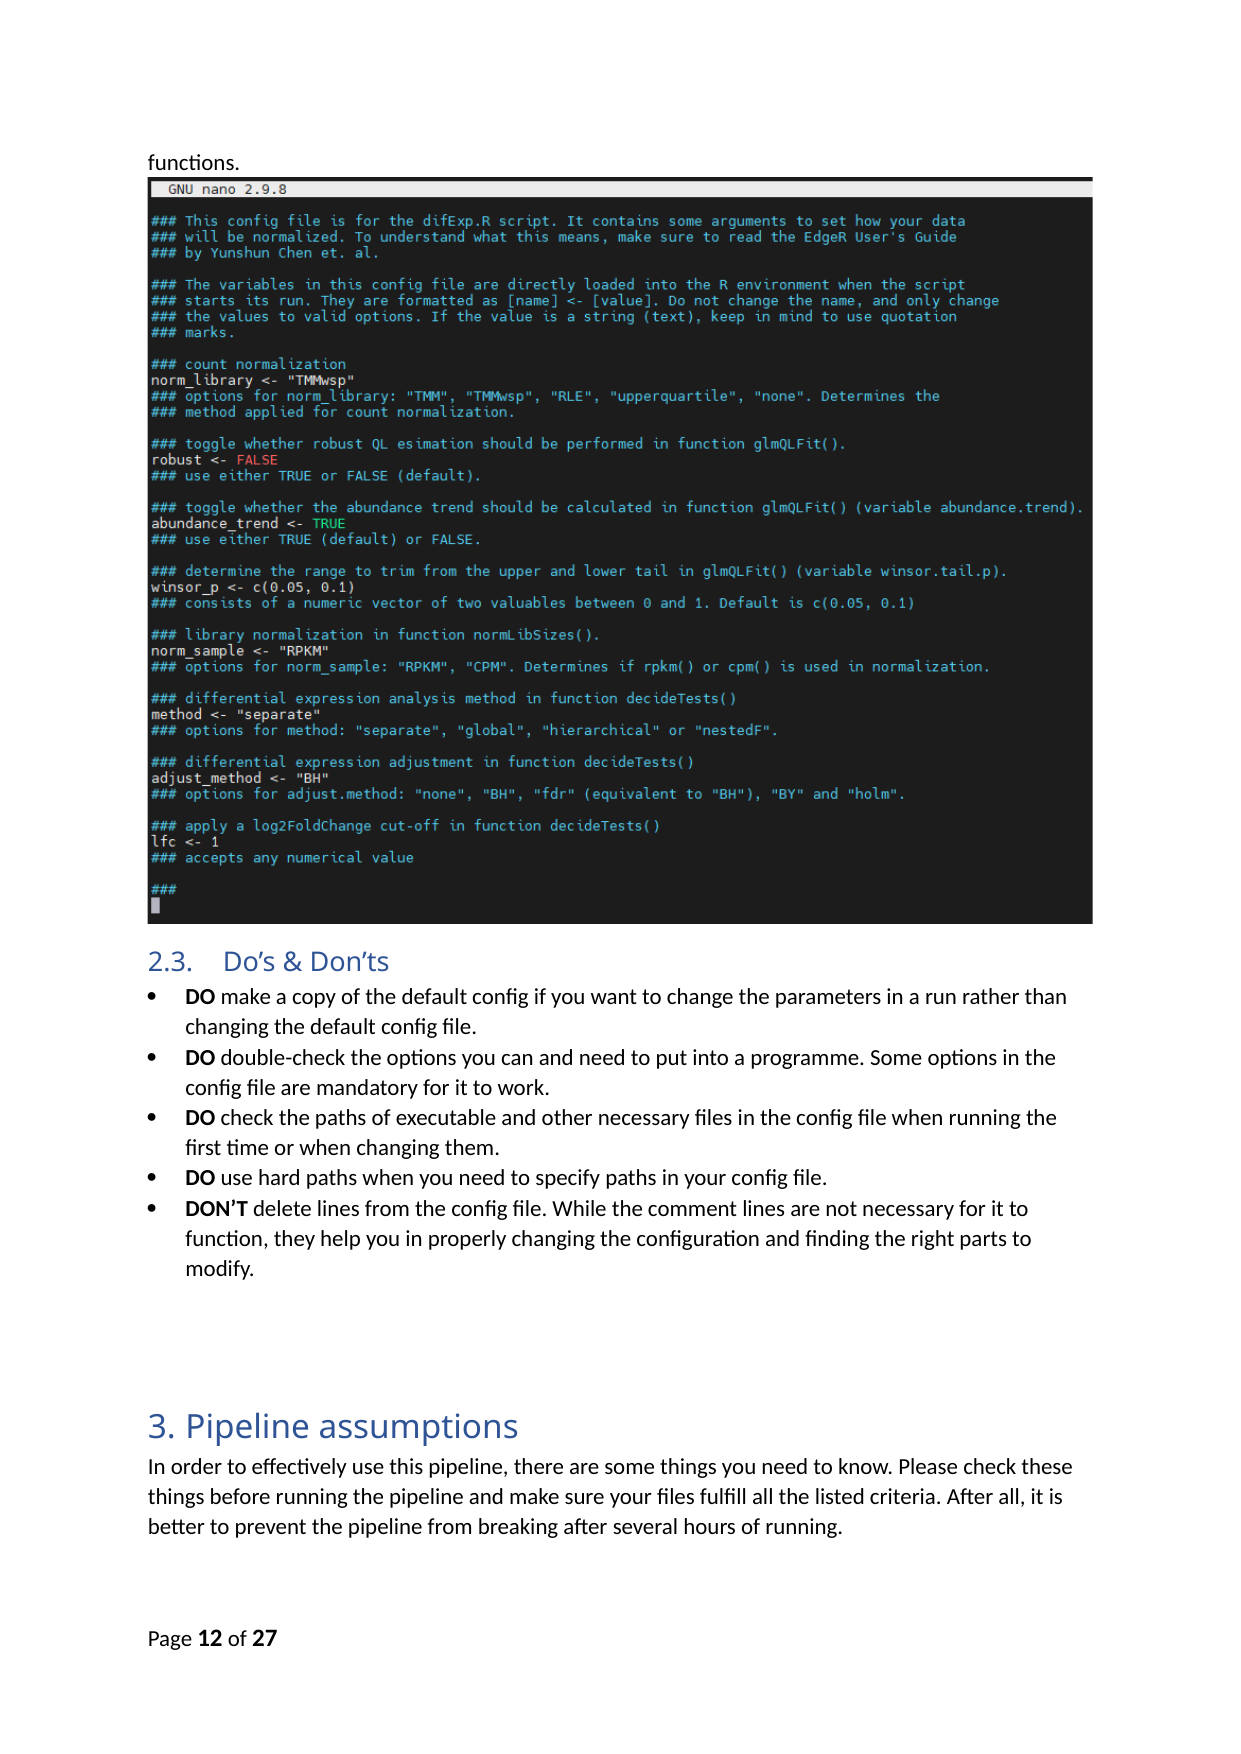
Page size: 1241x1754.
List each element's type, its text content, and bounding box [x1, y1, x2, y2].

list DO check the paths of executable and other necessary files in the config file when running the first time or when changing them. [148, 1103, 1093, 1161]
list DO double-check the options you can and need to put into a programme. Some options in the config file are mandatory for it to work. [148, 1043, 1093, 1101]
picture [147, 177, 1093, 924]
subtitle Do’s & Don’ts [148, 942, 1093, 979]
list DON’T delete lines from the config file. While the comment lines are not necessary for it to function, they help you in properly changing the configuration and finding the right parts to modify. [148, 1194, 1093, 1282]
text In order to effectively use this pipeline, there are some things you need to know. Please check these things before running the pipeline and make sure your files fulfill all the listed criteria. After all, it is better to prevent the pipeline from breaking after several hours of running. [148, 1452, 1093, 1541]
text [148, 148, 1093, 177]
subtitle Pipeline assumptions [148, 1403, 1093, 1448]
list DO use hard paths when you need to specify paths in your config file. [148, 1163, 1093, 1192]
list DO make a copy of the default config if you want to change the parameters in a run rather than changing the default config file. [148, 982, 1093, 1041]
